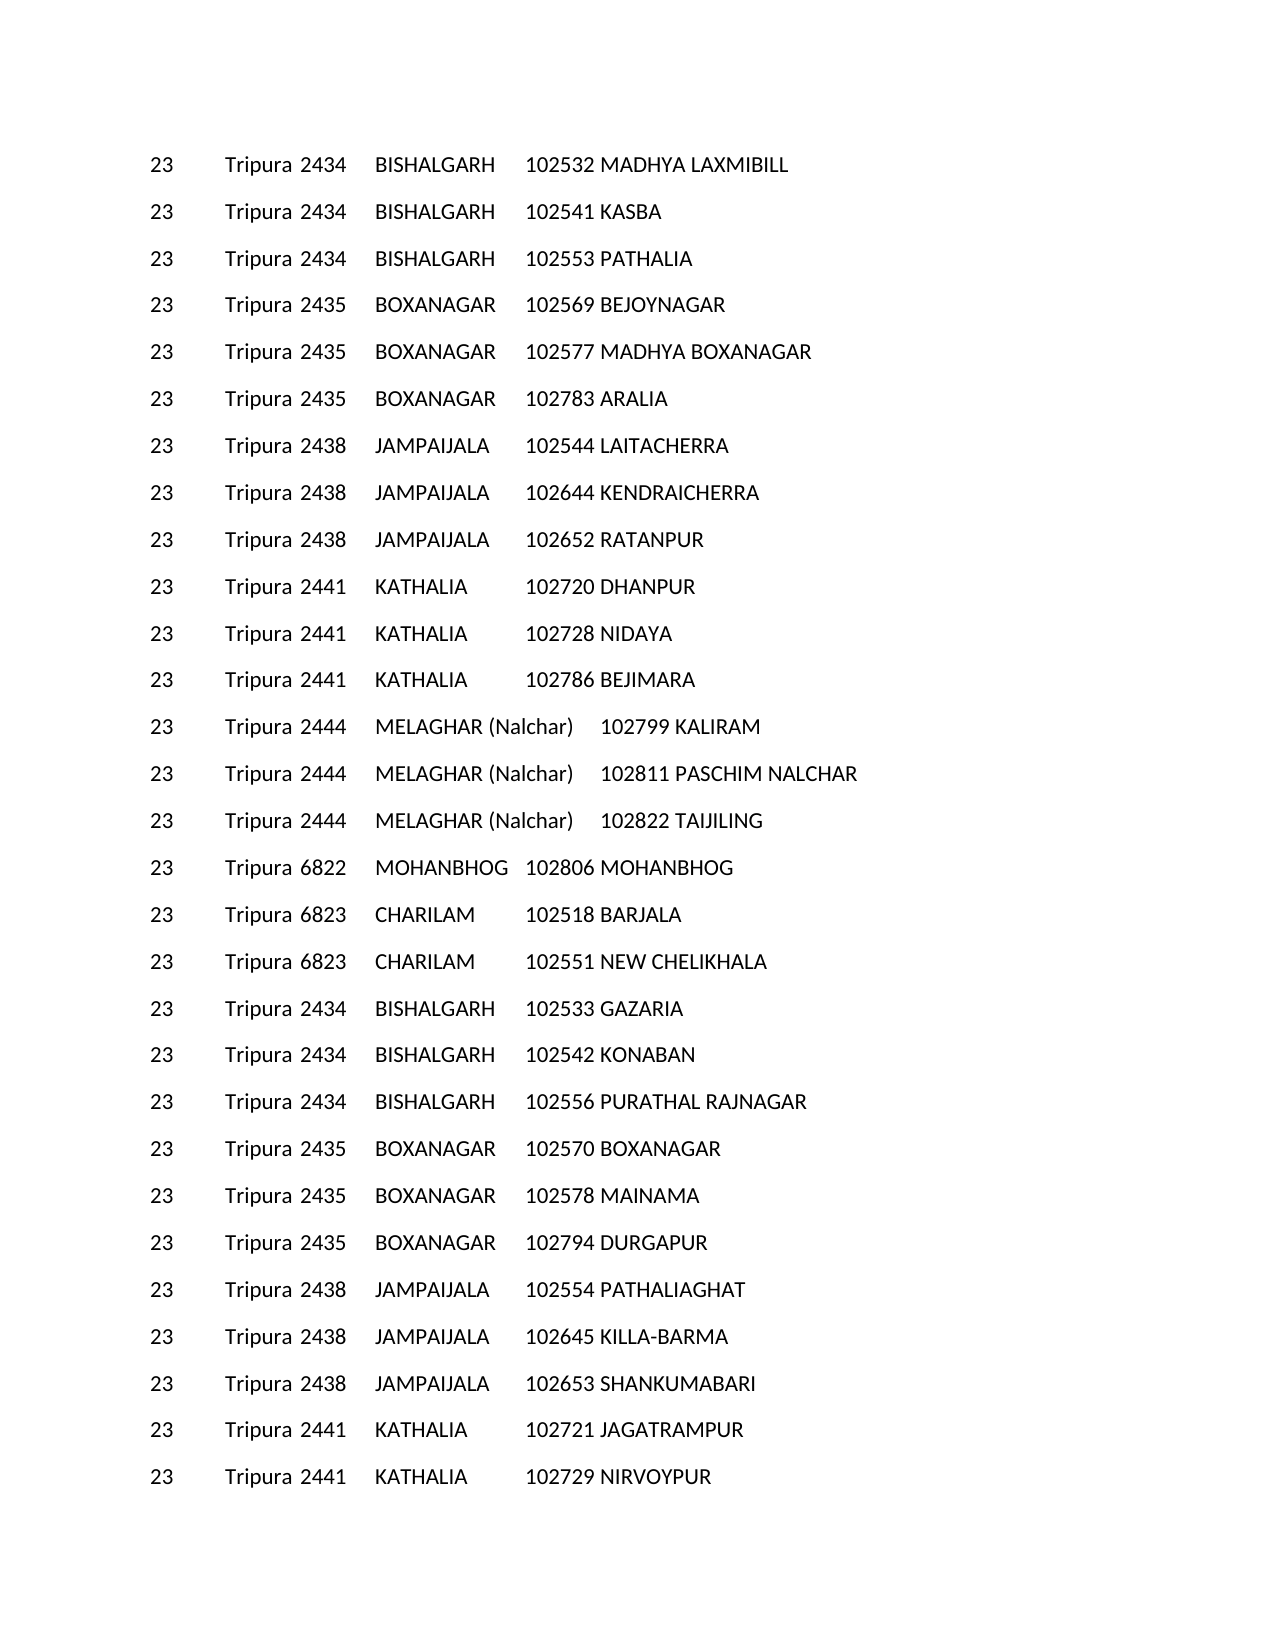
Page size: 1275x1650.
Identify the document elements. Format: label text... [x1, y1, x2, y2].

text 23 Tripura 2438 JAMPAIJALA 102645 KILLA-BARMA [150, 1322, 1125, 1350]
text 23 Tripura 2434 BISHALGARH 102532 MADHYA LAXMIBILL [150, 150, 1125, 178]
text 23 Tripura 2444 MELAGHAR (Nalchar) 102799 KALIRAM [150, 712, 1125, 741]
text 23 Tripura 6823 CHARILAM 102551 NEW CHELIKHALA [150, 947, 1125, 975]
text 23 Tripura 6823 CHARILAM 102518 BARJALA [150, 900, 1125, 928]
text 23 Tripura 2444 MELAGHAR (Nalchar) 102822 TAIJILING [150, 806, 1125, 834]
text 23 Tripura 2435 BOXANAGAR 102577 MADHYA BOXANAGAR [150, 337, 1125, 366]
text 23 Tripura 2438 JAMPAIJALA 102554 PATHALIAGHAT [150, 1275, 1125, 1303]
text 23 Tripura 2441 KATHALIA 102729 NIRVOYPUR [150, 1462, 1125, 1491]
text 23 Tripura 2441 KATHALIA 102721 JAGATRAMPUR [150, 1416, 1125, 1444]
text 23 Tripura 2444 MELAGHAR (Nalchar) 102811 PASCHIM NALCHAR [150, 759, 1125, 787]
text 23 Tripura 2434 BISHALGARH 102553 PATHALIA [150, 244, 1125, 272]
text 23 Tripura 6822 MOHANBHOG 102806 MOHANBHOG [150, 853, 1125, 881]
text 23 Tripura 2438 JAMPAIJALA 102644 KENDRAICHERRA [150, 478, 1125, 506]
text 23 Tripura 2438 JAMPAIJALA 102653 SHANKUMABARI [150, 1369, 1125, 1397]
text 23 Tripura 2434 BISHALGARH 102556 PURATHAL RAJNAGAR [150, 1087, 1125, 1116]
text 23 Tripura 2434 BISHALGARH 102542 KONABAN [150, 1041, 1125, 1069]
text 23 Tripura 2441 KATHALIA 102728 NIDAYA [150, 619, 1125, 647]
text 23 Tripura 2435 BOXANAGAR 102794 DURGAPUR [150, 1228, 1125, 1256]
text 23 Tripura 2435 BOXANAGAR 102578 MAINAMA [150, 1181, 1125, 1209]
text 23 Tripura 2435 BOXANAGAR 102783 ARALIA [150, 384, 1125, 412]
text 23 Tripura 2438 JAMPAIJALA 102544 LAITACHERRA [150, 431, 1125, 459]
text 23 Tripura 2441 KATHALIA 102786 BEJIMARA [150, 666, 1125, 694]
text 23 Tripura 2438 JAMPAIJALA 102652 RATANPUR [150, 525, 1125, 553]
text 23 Tripura 2434 BISHALGARH 102533 GAZARIA [150, 994, 1125, 1022]
text 23 Tripura 2434 BISHALGARH 102541 KASBA [150, 197, 1125, 225]
text 23 Tripura 2435 BOXANAGAR 102570 BOXANAGAR [150, 1134, 1125, 1162]
text 23 Tripura 2435 BOXANAGAR 102569 BEJOYNAGAR [150, 291, 1125, 319]
text 23 Tripura 2441 KATHALIA 102720 DHANPUR [150, 572, 1125, 600]
